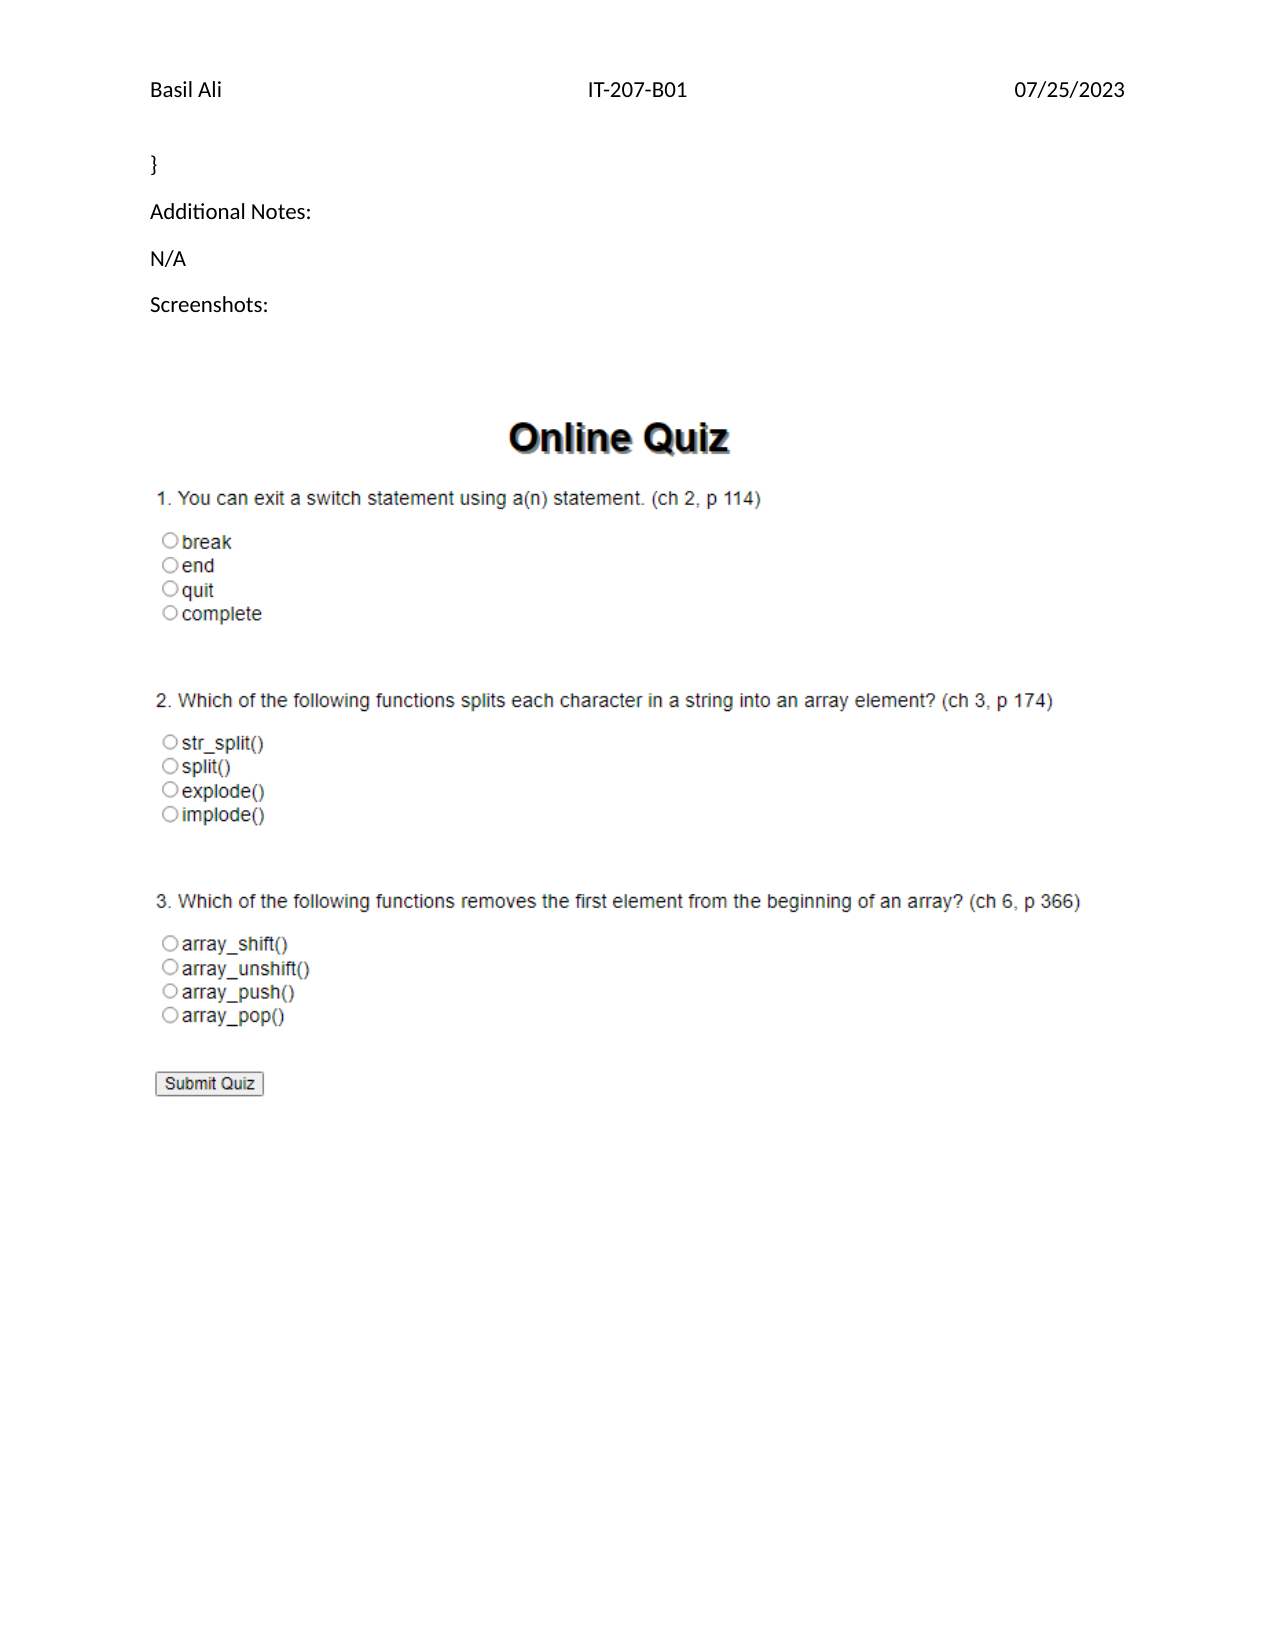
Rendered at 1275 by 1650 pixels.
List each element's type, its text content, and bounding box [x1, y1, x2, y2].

text Additional Notes: [150, 197, 1125, 225]
text } [150, 150, 1125, 178]
text Screenshots: [150, 291, 1125, 319]
text N/A [150, 244, 1125, 272]
picture [150, 384, 1125, 1102]
